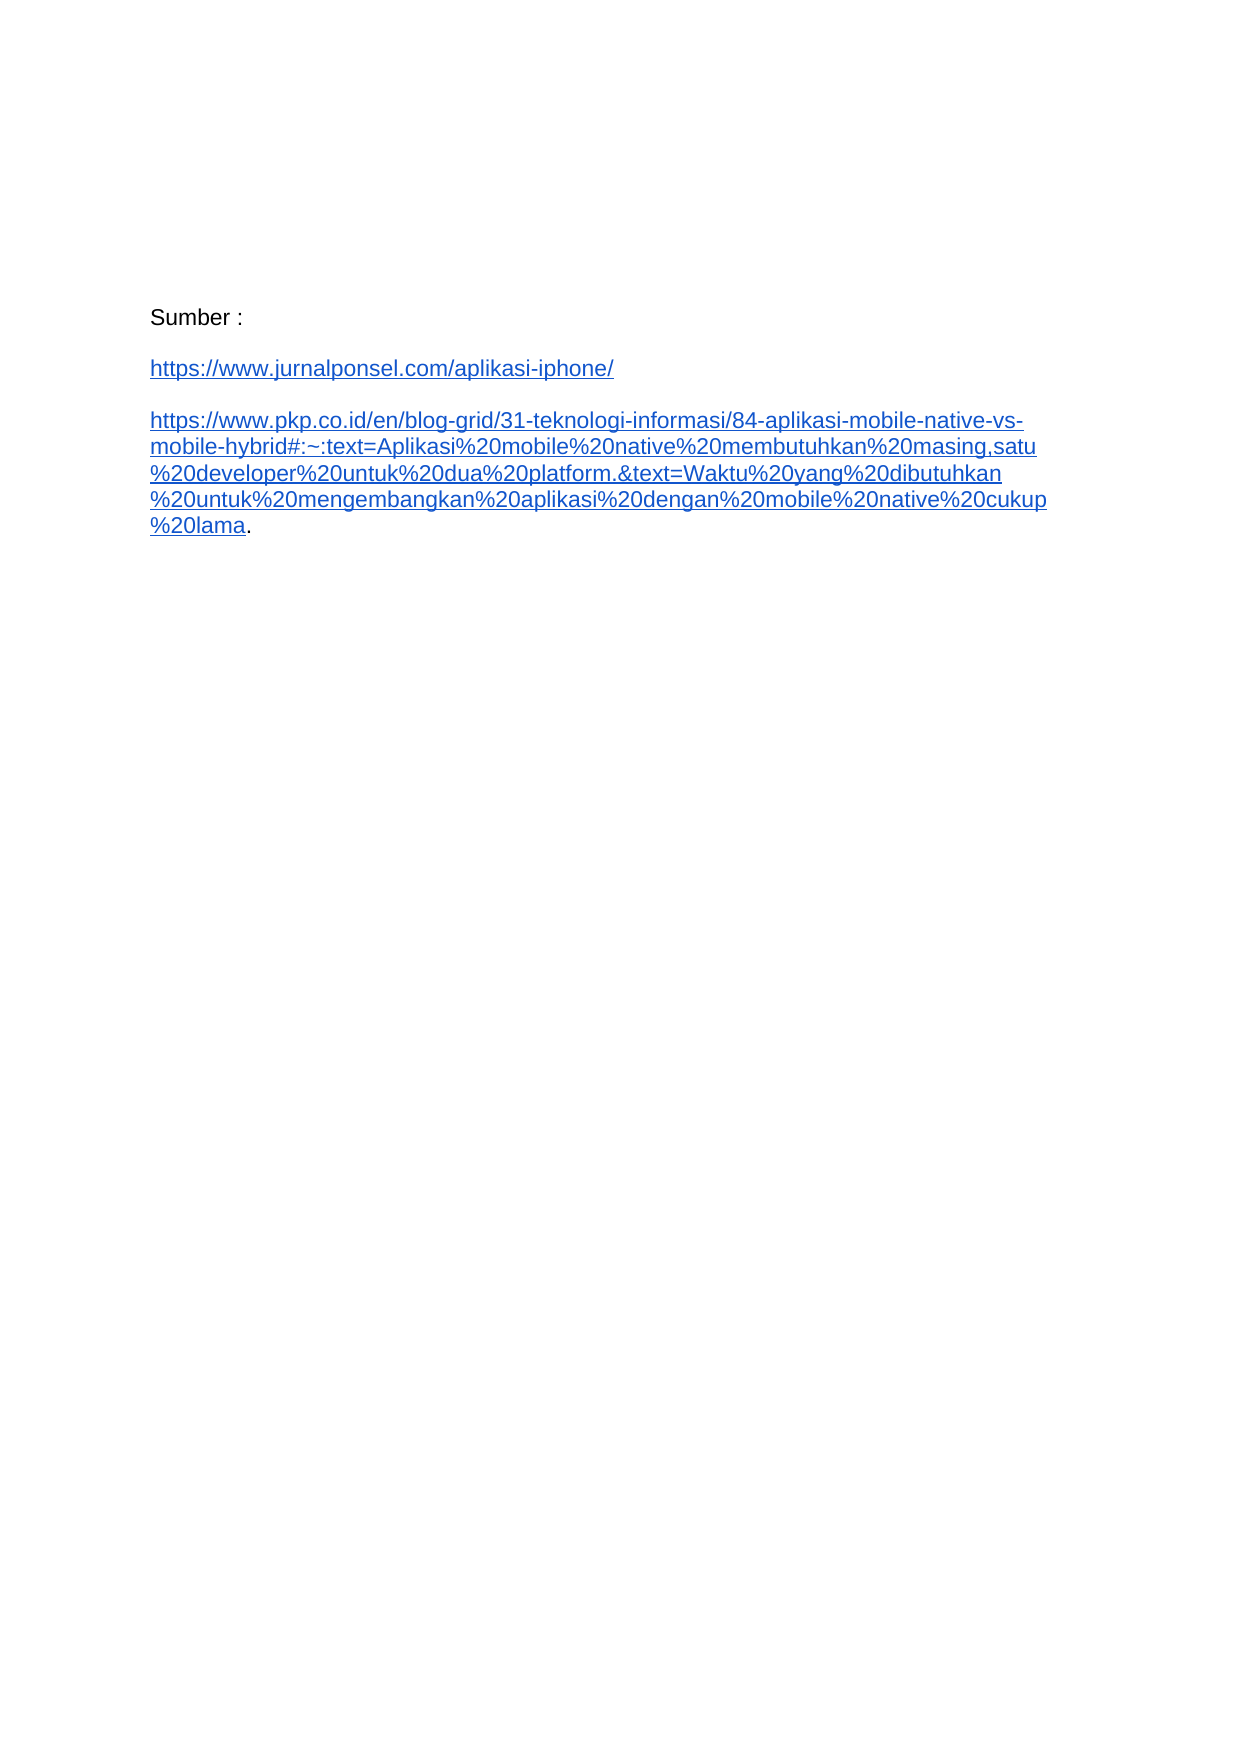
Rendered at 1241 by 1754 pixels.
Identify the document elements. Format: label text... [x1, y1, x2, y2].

text Sumber : [150, 304, 1090, 330]
text https://www.jurnalponsel.com/aplikasi-iphone/ [150, 355, 1090, 382]
text https://www.pkp.co.id/en/blog-grid/31-teknologi-informasi/84-aplikasi-mobile-native-vs-mobile-hybrid#:~:text=Aplikasi%20mobile%20native%20membutuhkan%20masing,satu%20developer%20untuk%20dua%20platform.&text=Waktu%20yang%20dibutuhkan%20untuk%20mengembangkan%20aplikasi%20dengan%20mobile%20native%20cukup%20lama. [150, 407, 1090, 538]
